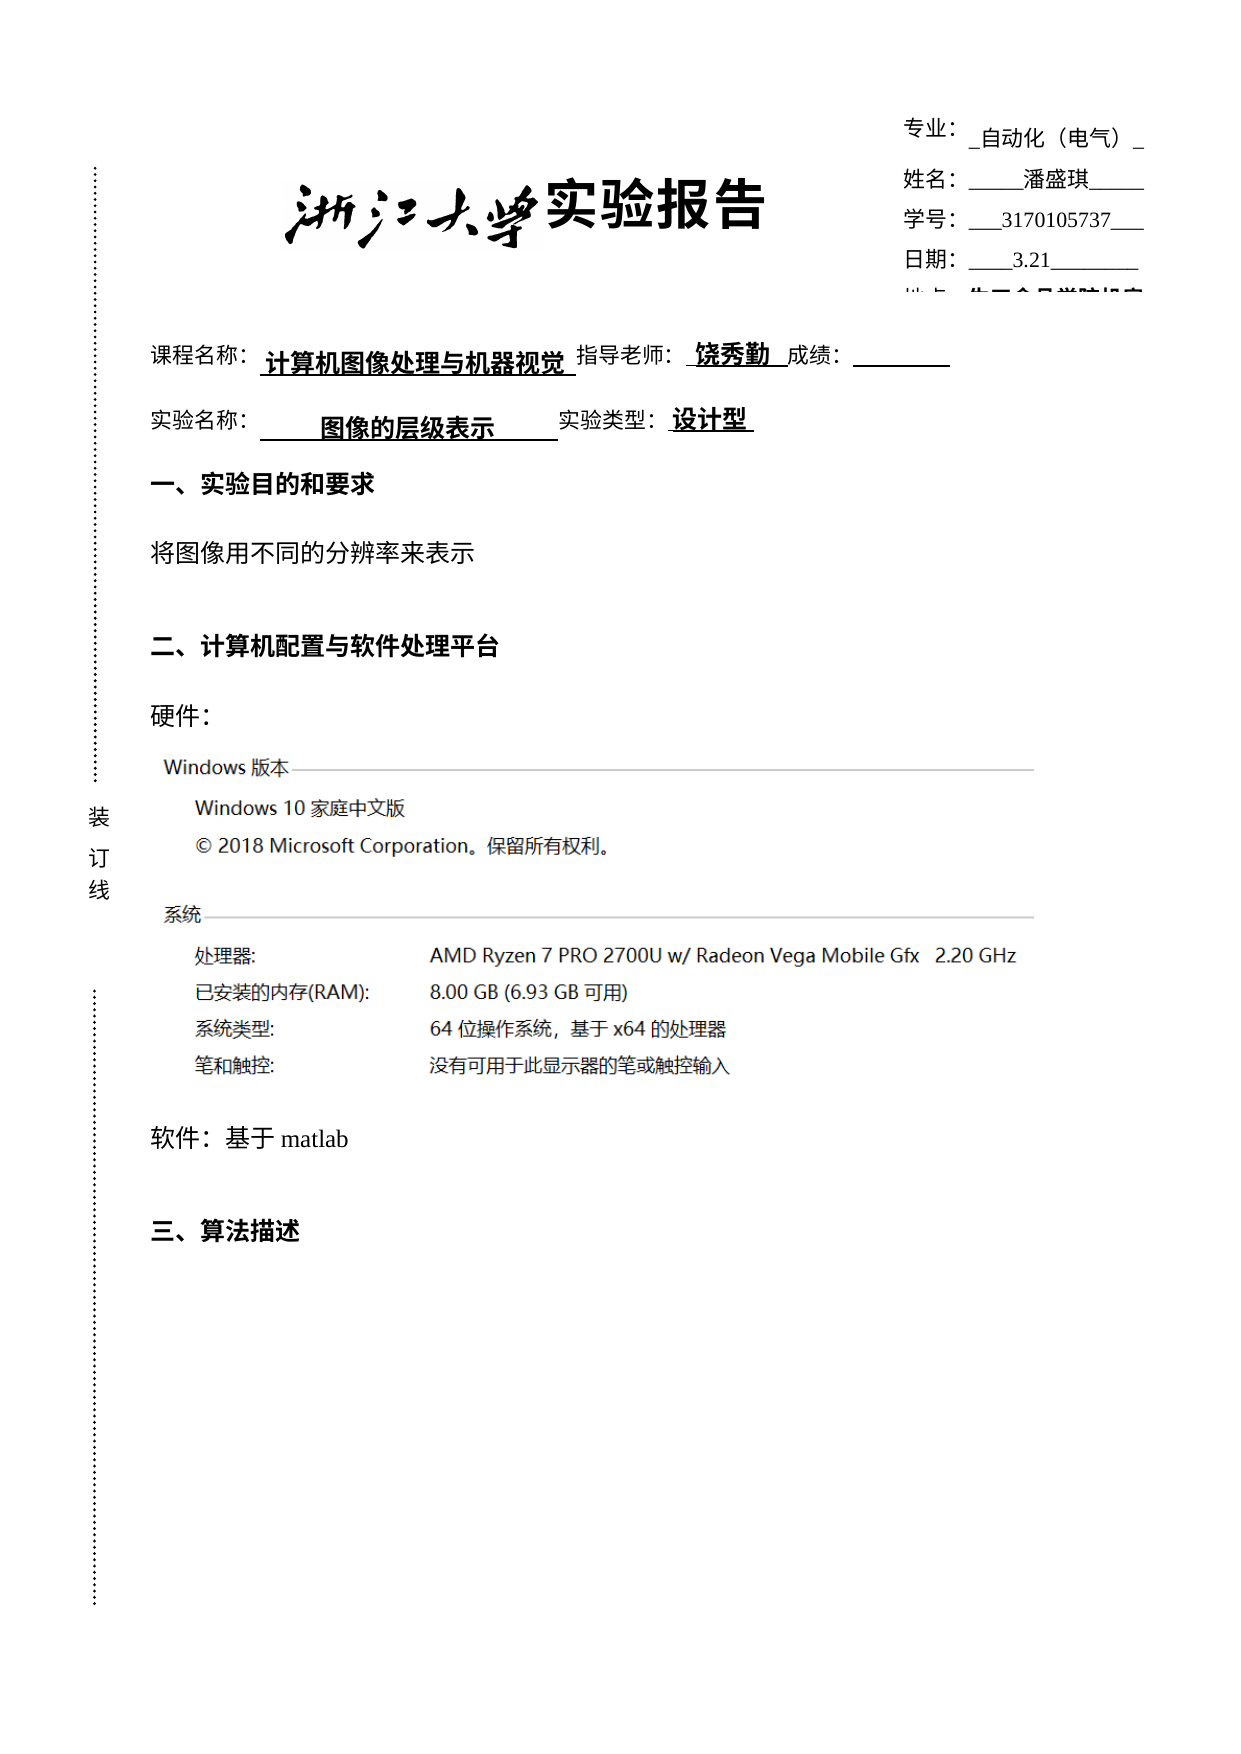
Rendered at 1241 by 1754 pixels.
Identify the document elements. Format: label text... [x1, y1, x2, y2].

text 将图像用不同的分辨率来表示 [151, 519, 1152, 584]
text 三、算法描述 [151, 1202, 1152, 1267]
text 硬件： [151, 682, 1152, 747]
text 课程名称： 计算机图像处理与机器视觉 指导老师： 饶秀勤 成绩： [151, 324, 1152, 389]
text 软件：基于matlab [151, 1104, 1152, 1169]
text 二、计算机配置与软件处理平台 [151, 617, 1152, 682]
picture [150, 747, 1034, 1090]
text 实验名称： 图像的层级表示 实验类型： 设计型 [151, 389, 1152, 454]
text 实验报告 [151, 162, 888, 292]
picture [281, 180, 545, 253]
text 一、实验目的和要求 [151, 454, 1152, 519]
